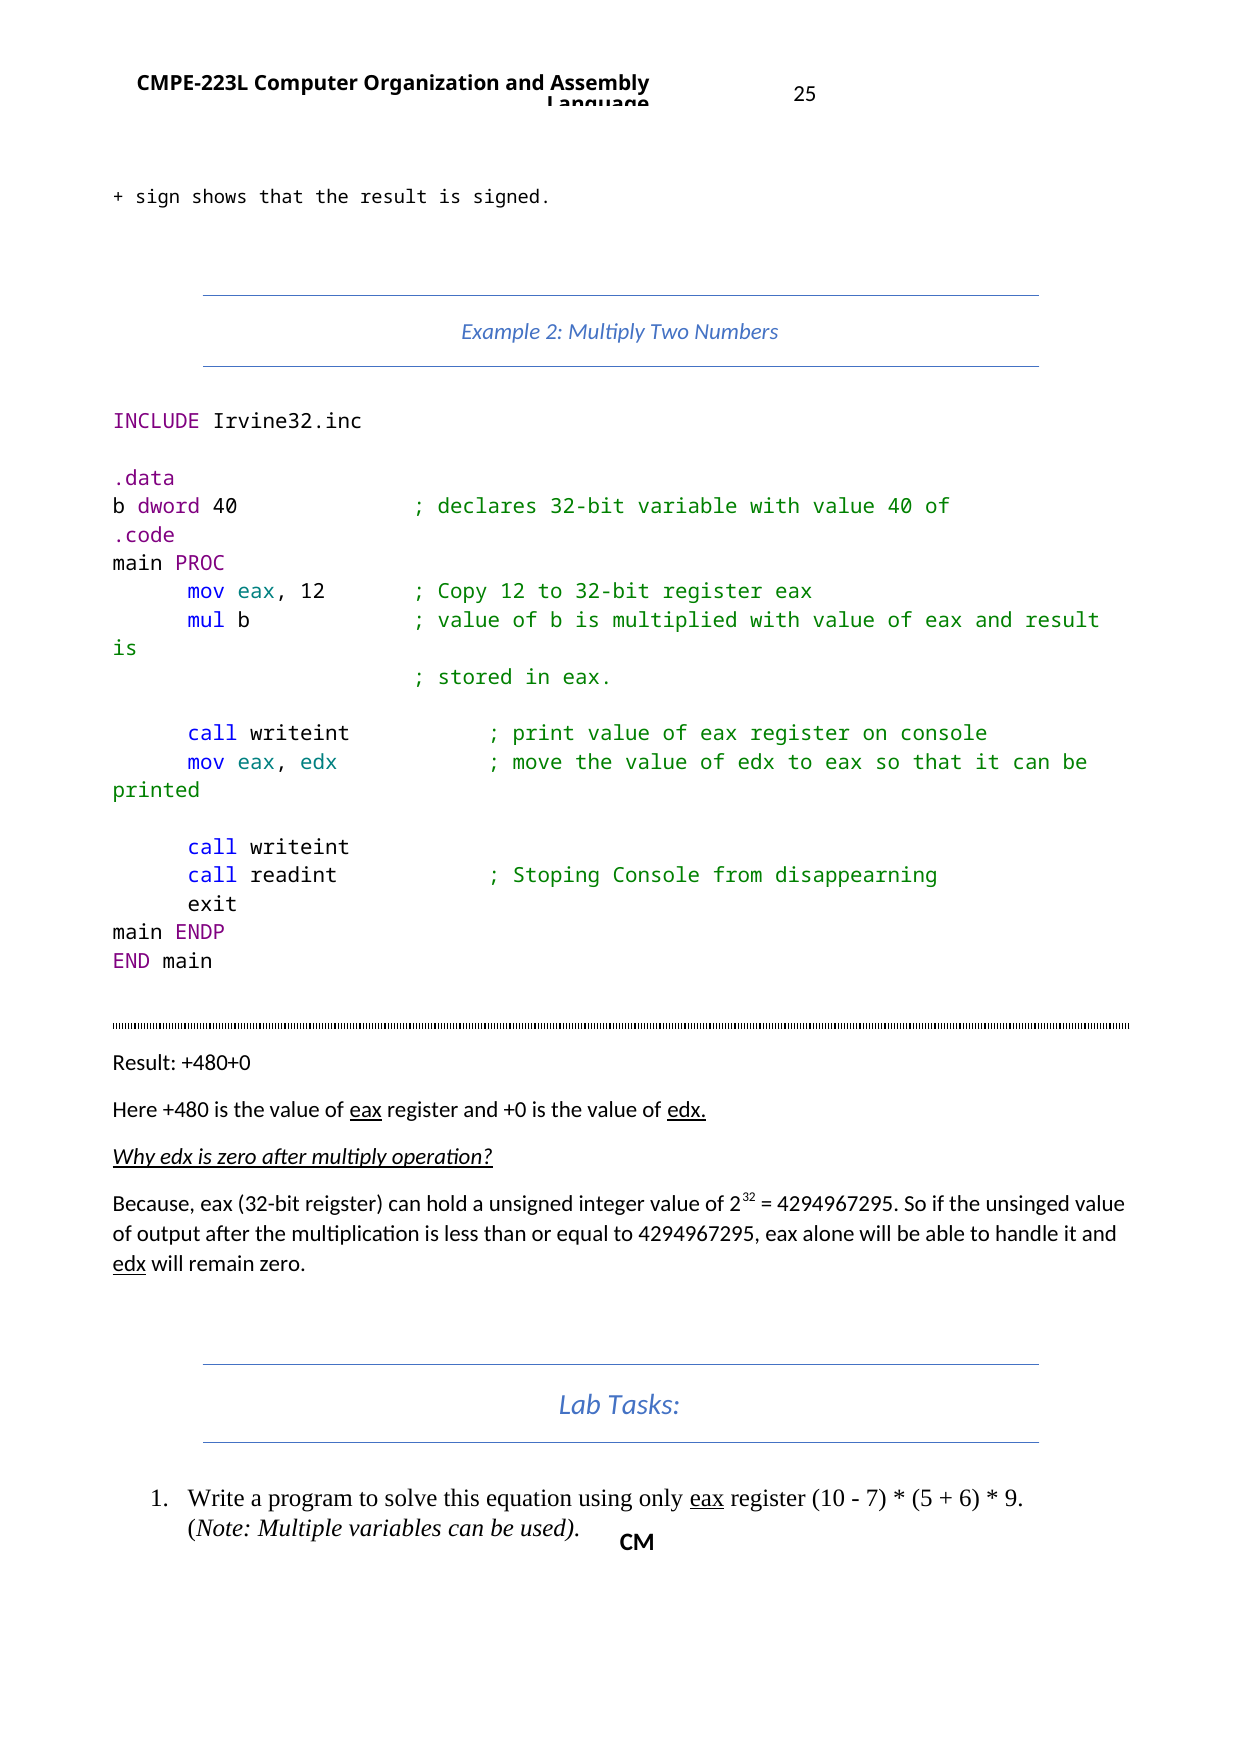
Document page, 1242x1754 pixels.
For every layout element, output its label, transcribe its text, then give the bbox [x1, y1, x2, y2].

text .data [112, 463, 1129, 491]
text Example 2: Multiply Two Numbers [202, 296, 1039, 367]
text main PROC [112, 548, 1129, 577]
text b dword 40 ; declares 32-bit variable with value 40 of [112, 491, 1129, 520]
text .code [112, 520, 1129, 548]
text call writeint [112, 832, 1129, 861]
text Why edx is zero after multiply operation? [112, 1142, 1129, 1170]
text call writeint ; print value of eax register on console [112, 718, 1129, 747]
list (Note: Multiple variables can be used). [187, 1513, 1129, 1542]
text ; stored in eax. [112, 662, 1129, 690]
text mul b ; value of b is multiplied with value of eax and result is [112, 605, 1129, 662]
text exit [112, 889, 1129, 917]
text Here +480 is the value of eax register and +0 is the value of edx. [112, 1095, 1129, 1123]
text call readint ; Stoping Console from disappearning [112, 861, 1129, 889]
text INCLUDE Irvine32.inc [112, 406, 1129, 434]
list Write a program to solve this equation using only eax register (10 - 7) * (5 + 6) * 9. [150, 1483, 1129, 1512]
text Because, eax (32-bit reigster) can hold a unsigned integer value of 232 = 4294967295. So if the unsinged value of output after the multiplication is less than or equal to 4294967295, eax alone will be able to handle it and edx will remain zero. [112, 1189, 1129, 1277]
text + sign shows that the result is signed. [112, 150, 1129, 209]
text Result: +480+0 [112, 1048, 1129, 1076]
text main ENDP [112, 917, 1129, 946]
text Lab Tasks: [202, 1365, 1039, 1443]
text mov eax, edx ; move the value of edx to eax so that it can be printed [112, 747, 1129, 804]
text mov eax, 12 ; Copy 12 to 32-bit register eax [112, 577, 1129, 605]
text END main [112, 946, 1129, 974]
